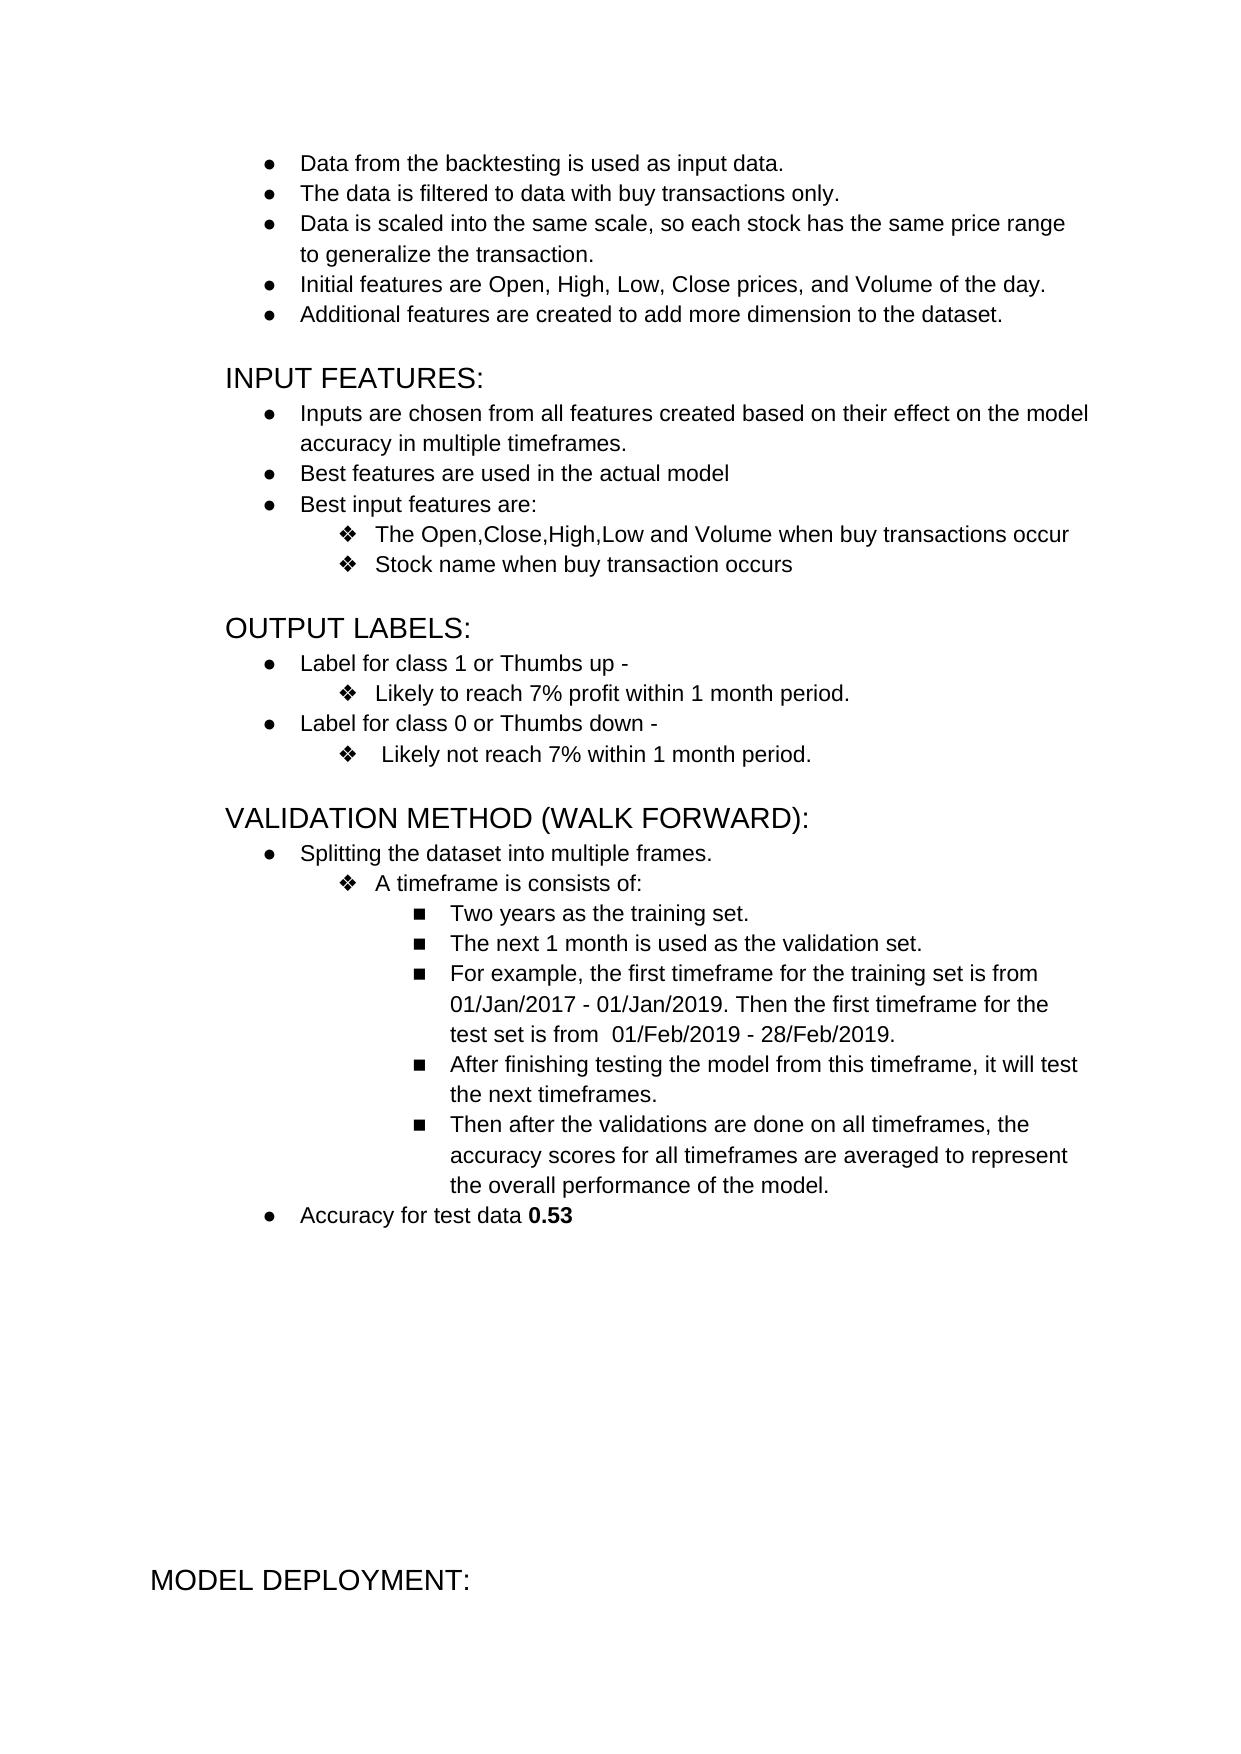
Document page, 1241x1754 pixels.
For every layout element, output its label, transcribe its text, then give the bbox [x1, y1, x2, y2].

text VALIDATION METHOD (WALK FORWARD): [150, 801, 1090, 834]
list Initial features are Open, High, Low, Close prices, and Volume of the day. [262, 271, 1090, 297]
list Likely to reach 7% profit within 1 month period. [337, 680, 1090, 707]
list Data from the backtesting is used as input data. [262, 150, 1090, 176]
text MODEL DEPLOYMENT: [150, 1562, 1090, 1596]
text INPUT FEATURES: [150, 361, 1090, 395]
list Data is scaled into the same scale, so each stock has the same price range to generalize the transaction. [262, 210, 1090, 267]
list Best input features are: [262, 491, 1090, 517]
list Stock name when buy transaction occurs [337, 551, 1090, 577]
list The Open,Close,High,Low and Volume when buy transactions occur [337, 521, 1090, 547]
list Additional features are created to add more dimension to the dataset. [262, 301, 1090, 327]
list Accuracy for test data 0.53 [262, 1202, 1090, 1228]
list Label for class 0 or Thumbs down - [262, 710, 1090, 737]
list The next 1 month is used as the validation set. [412, 930, 1090, 957]
list A timeframe is consists of: [337, 870, 1090, 896]
list After finishing testing the model from this timeframe, it will test the next timeframes. [412, 1051, 1090, 1108]
list Then after the validations are done on all timeframes, the accuracy scores for all timeframes are averaged to represent the overall performance of the model. [412, 1111, 1090, 1198]
list Likely not reach 7% within 1 month period. [337, 741, 1090, 767]
list Label for class 1 or Thumbs up - [262, 650, 1090, 676]
list Best features are used in the actual model [262, 460, 1090, 487]
list Inputs are chosen from all features created based on their effect on the model accuracy in multiple timeframes. [262, 400, 1090, 457]
list Splitting the dataset into multiple frames. [262, 839, 1090, 866]
list Two years as the training set. [412, 900, 1090, 926]
text OUTPUT LABELS: [150, 611, 1090, 645]
list For example, the first timeframe for the training set is from 01/Jan/2017 - 01/Jan/2019. Then the first timeframe for the test set is from 01/Feb/2019 - 28/Feb/2019. [412, 960, 1090, 1047]
list The data is filtered to data with buy transactions only. [262, 180, 1090, 207]
